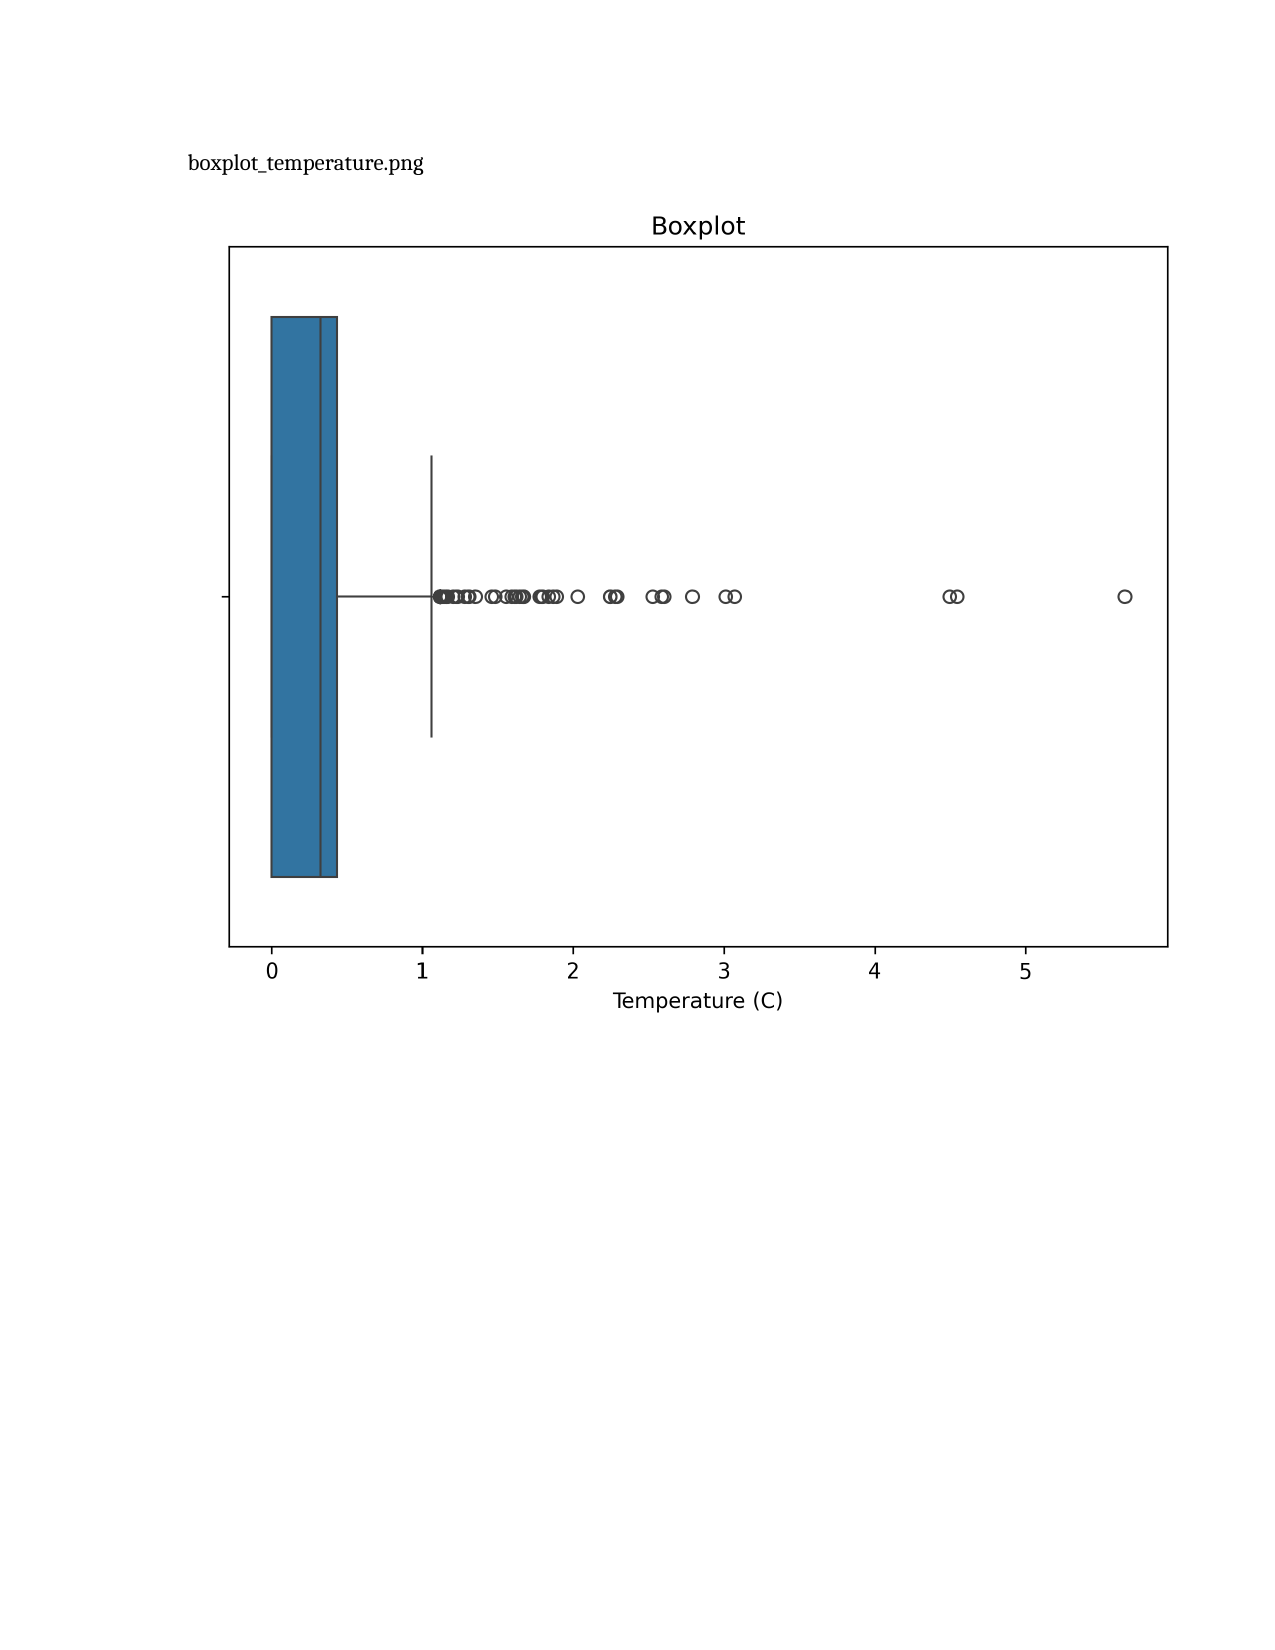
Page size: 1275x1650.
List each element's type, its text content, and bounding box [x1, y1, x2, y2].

picture [206, 201, 1182, 1027]
text boxplot_temperature.png [187, 150, 1087, 176]
